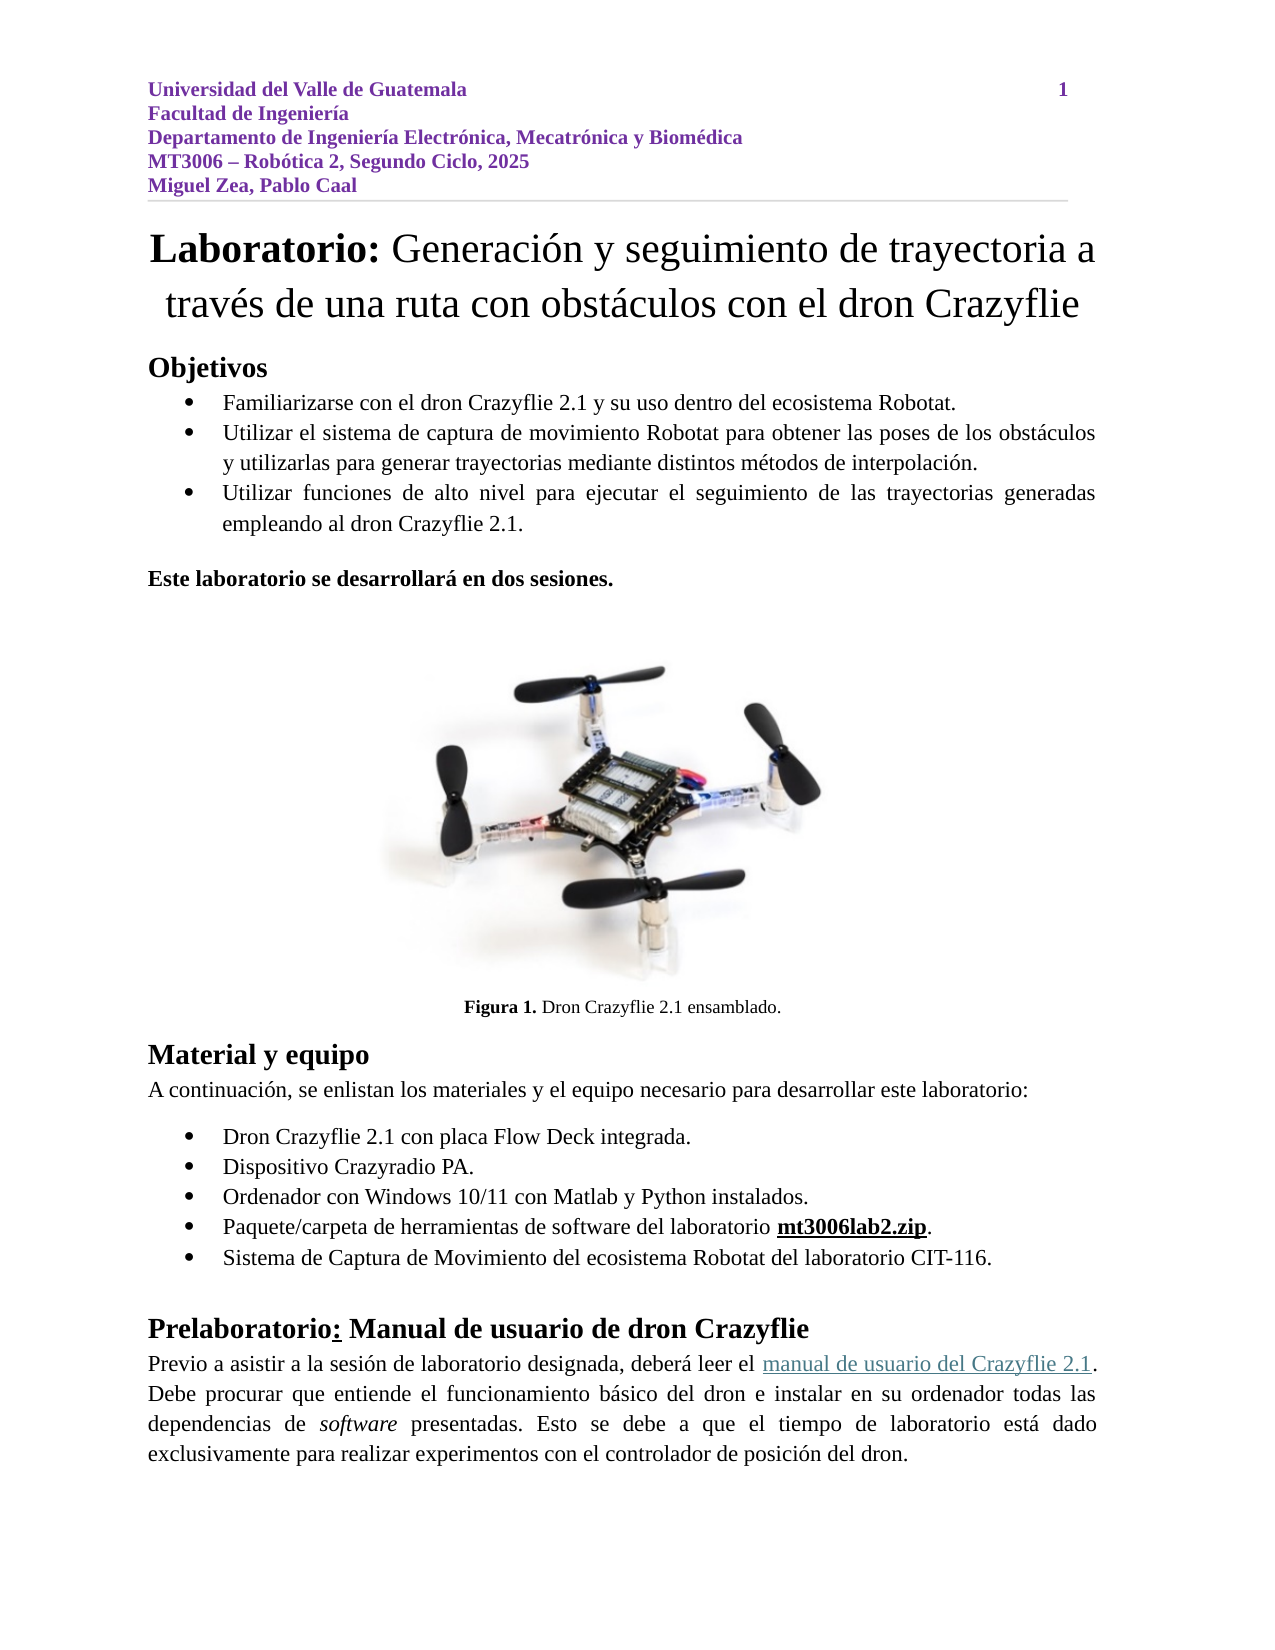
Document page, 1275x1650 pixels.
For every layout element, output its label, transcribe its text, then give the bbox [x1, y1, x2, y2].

list Ordenador con Windows 10/11 con Matlab y Python instalados. [185, 1183, 1098, 1209]
list Paquete/carpeta de herramientas de software del laboratorio mt3006lab2.zip. [185, 1213, 1098, 1240]
text A continuación, se enlistan los materiales y el equipo necesario para desarrollar este laboratorio: [148, 1076, 1098, 1102]
list Familiarizarse con el dron Crazyflie 2.1 y su uso dentro del ecosistema Robotat. [185, 389, 1098, 415]
text Objetivos [148, 350, 1098, 384]
list Dron Crazyflie 2.1 con placa Flow Deck integrada. [185, 1123, 1098, 1149]
text Previo a asistir a la sesión de laboratorio designada, deberá leer el manual de usuario del Crazyflie 2.1. Debe procurar que entiende el funcionamiento básico del dron e instalar en su ordenador todas las dependencias de software presentadas. Esto se debe a que el tiempo de laboratorio está dado exclusivamente para realizar experimentos con el controlador de posición del dron. [148, 1350, 1098, 1467]
list Utilizar el sistema de captura de movimiento Robotat para obtener las poses de los obstáculos y utilizarlas para generar trayectorias mediante distintos métodos de interpolación. [185, 419, 1098, 476]
text Este laboratorio se desarrollará en dos sesiones. [148, 565, 1098, 591]
text Prelaboratorio: Manual de usuario de dron Crazyflie [148, 1311, 1098, 1345]
text Laboratorio: Generación y seguimiento de trayectoria a través de una ruta con obstáculos con el dron Crazyflie [148, 223, 1098, 326]
list Utilizar funciones de alto nivel para ejecutar el seguimiento de las trayectorias generadas empleando al dron Crazyflie 2.1. [185, 479, 1098, 536]
text Material y equipo [148, 1037, 1098, 1071]
list Sistema de Captura de Movimiento del ecosistema Robotat del laboratorio CIT-116. [185, 1244, 1098, 1270]
picture [355, 632, 891, 991]
list Dispositivo Crazyradio PA. [185, 1153, 1098, 1179]
text Figura 1. Dron Crazyflie 2.1 ensamblado. [148, 996, 1098, 1017]
